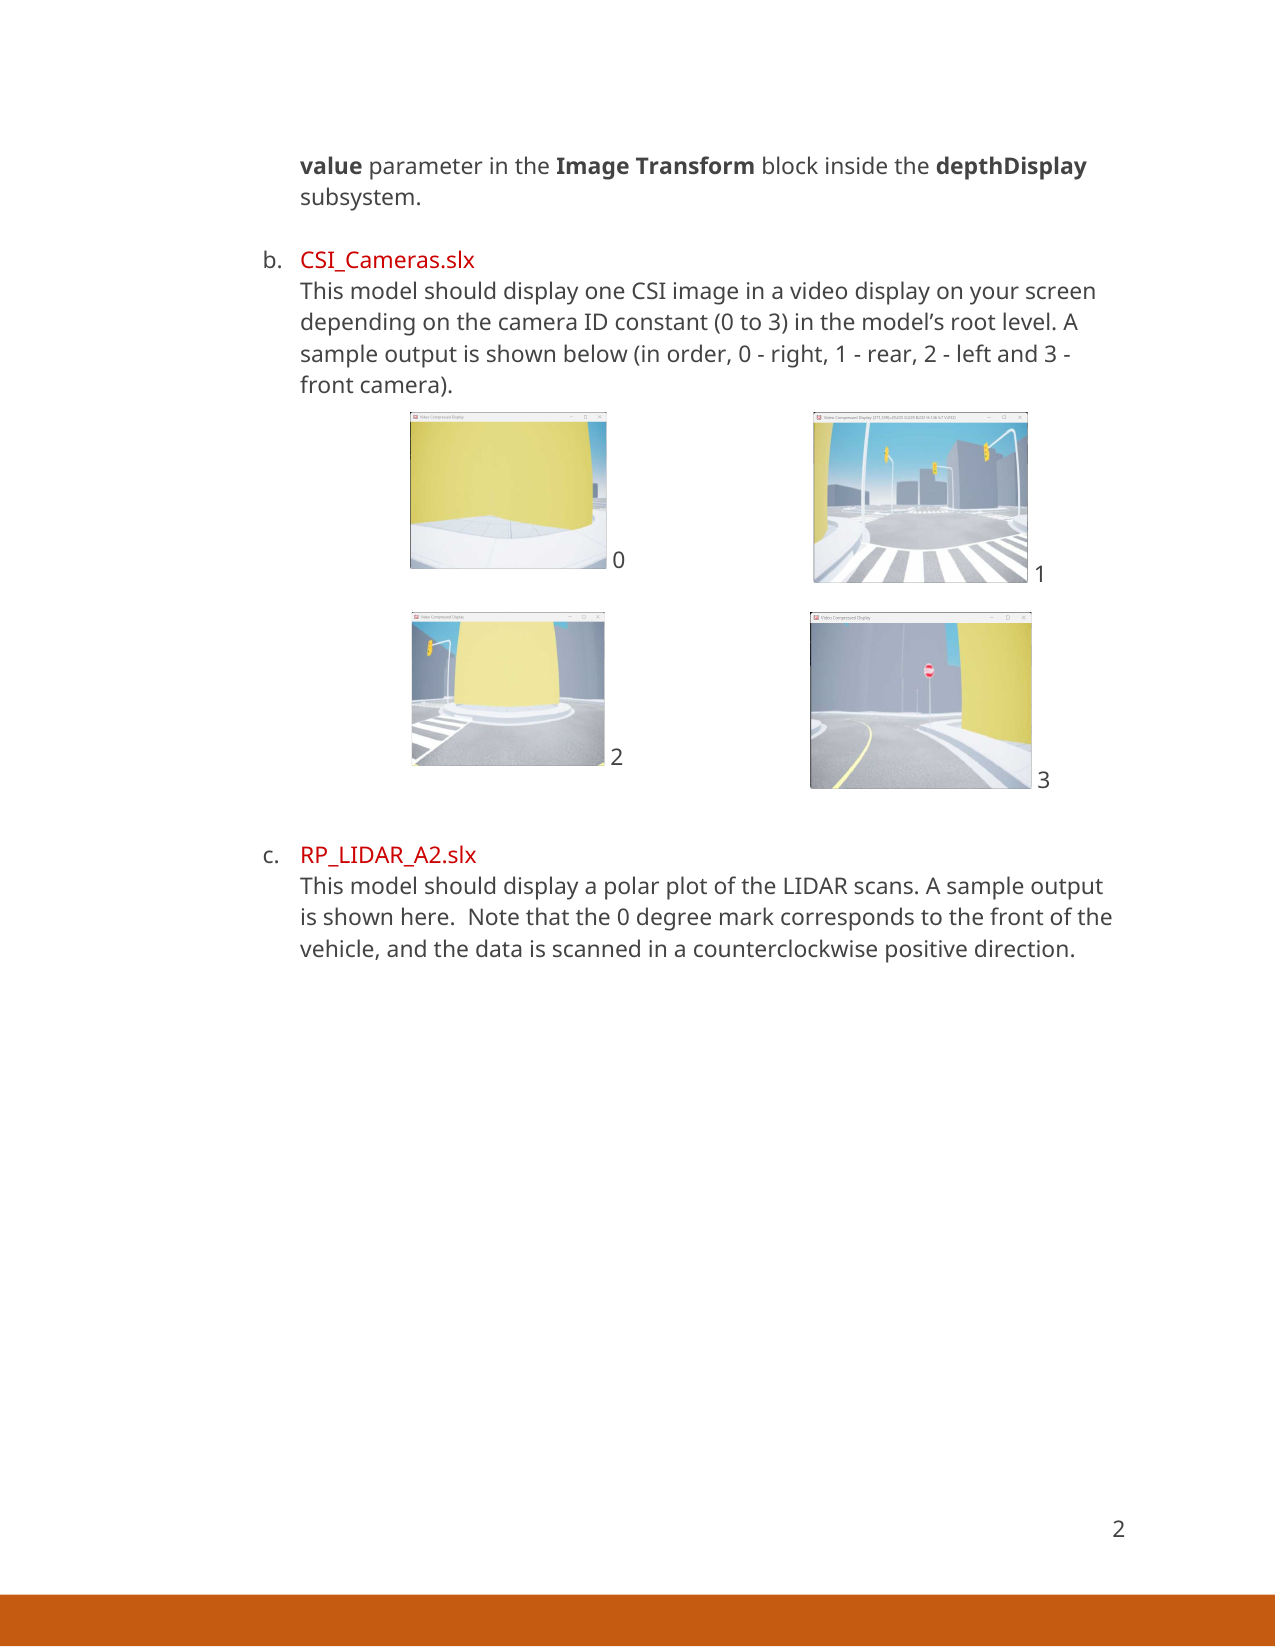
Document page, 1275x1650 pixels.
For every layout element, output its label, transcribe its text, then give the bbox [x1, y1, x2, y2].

picture [411, 612, 605, 766]
picture [410, 412, 607, 569]
table_header 0 [313, 402, 723, 600]
picture [810, 612, 1032, 789]
table_header 1 [725, 402, 1135, 600]
list CSI_Cameras.slx This model should display one CSI image in a video display on your screen depending on the camera ID constant (0 to 3) in the model’s root level. A sample output is shown below (in order, 0 - right, 1 - rear, 2 - left and 3 - front camera). [262, 244, 1125, 400]
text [300, 150, 1125, 244]
table_cell 2 [313, 602, 723, 805]
list RP_LIDAR_A2.slx This model should display a polar plot of the LIDAR scans. A sample output is shown here. Note that the 0 degree mark corresponds to the front of the vehicle, and the data is scanned in a counterclockwise positive direction. [262, 839, 1125, 995]
picture [813, 412, 1028, 583]
table_cell 3 [725, 602, 1135, 805]
